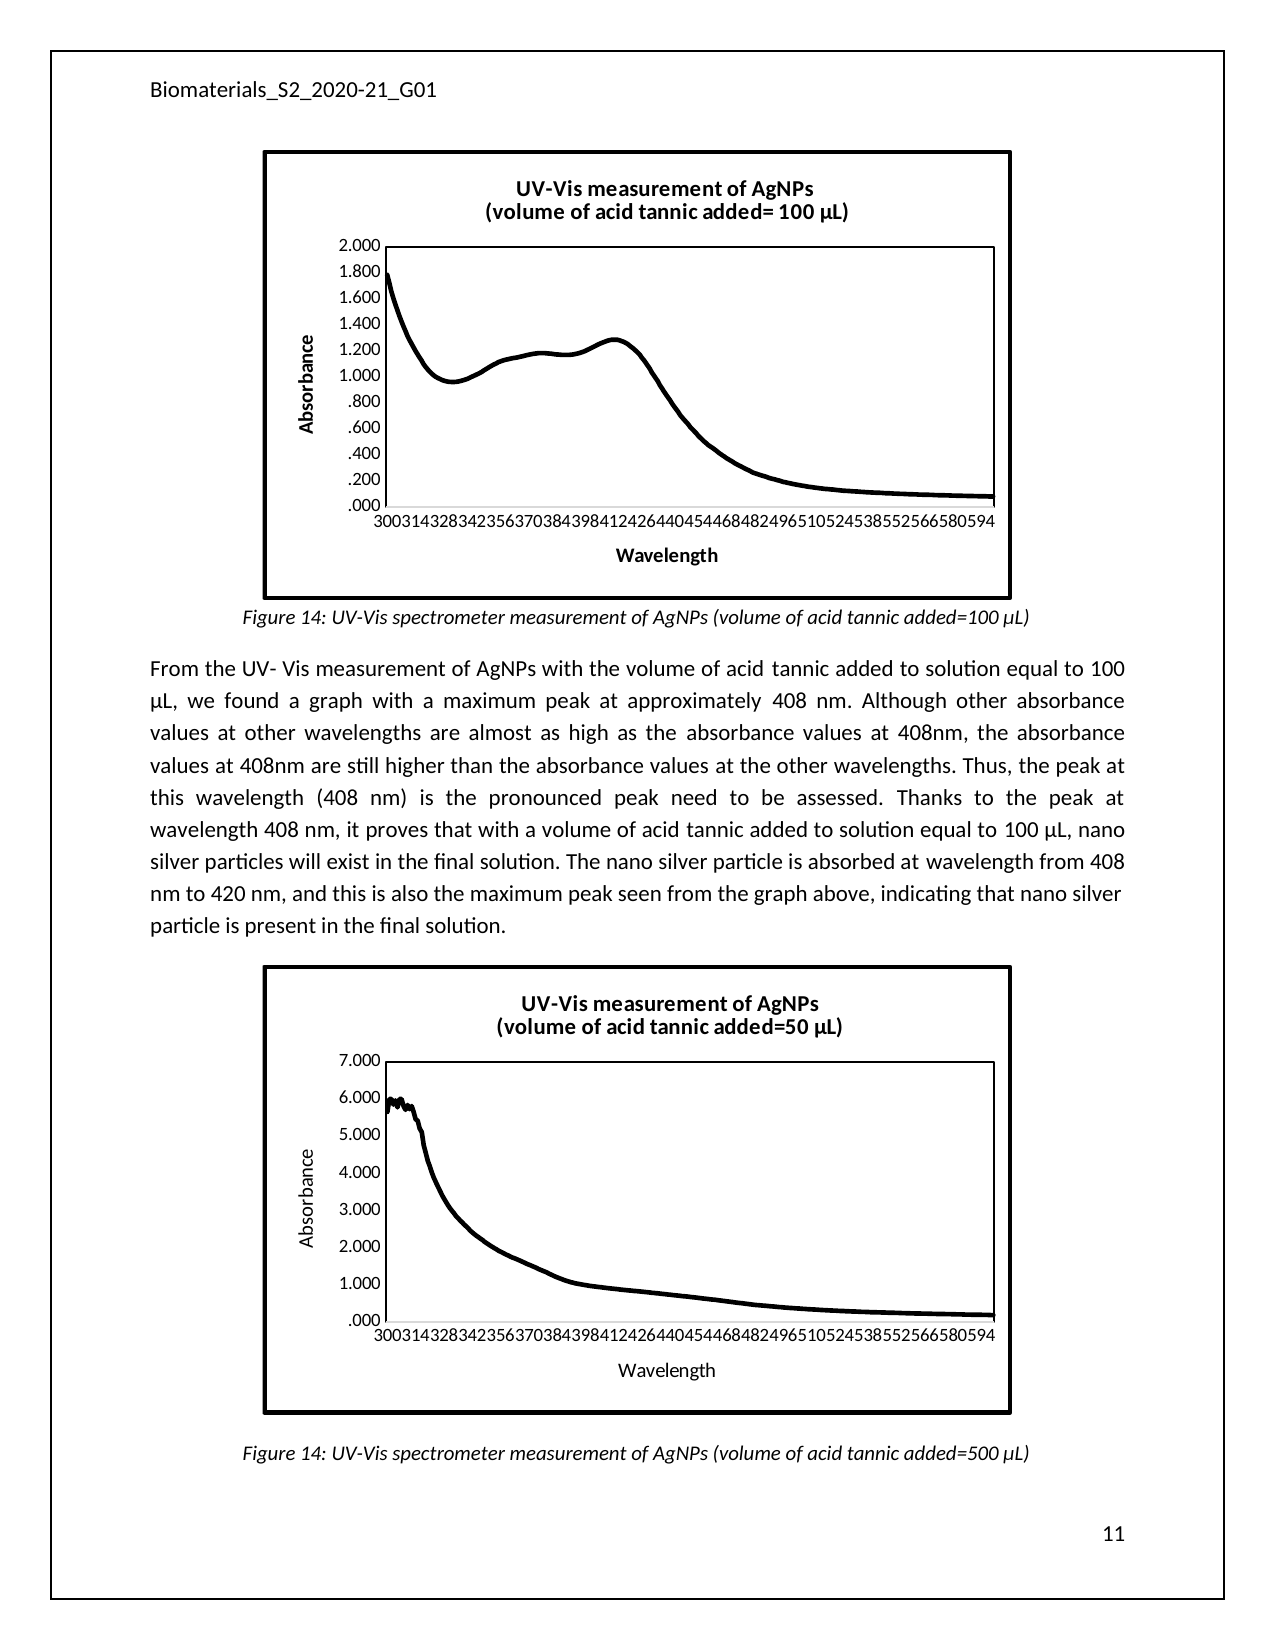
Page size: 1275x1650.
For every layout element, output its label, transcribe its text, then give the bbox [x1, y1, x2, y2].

text From the UV- Vis measurement of AgNPs with the volume of acid tannic added to solution equal to 100 μL, we found a graph with a maximum peak at approximately 408 nm. Although other absorbance values at other wavelengths are almost as high as the absorbance values ​​at 408nm, the absorbance values ​​at 408nm are still higher than the absorbance values ​​at the other wavelengths. Thus, the peak at this wavelength (408 nm) is the pronounced peak need to be assessed. Thanks to the peak at wavelength 408 nm, it proves that with a volume of acid tannic added to solution equal to 100 μL, nano silver particles will exist in the final solution. The nano silver particle is absorbed at wavelength from 408 nm to 420 nm, and this is also the maximum peak seen from the graph above, indicating that nano silver particle is present in the final solution. [150, 654, 1125, 940]
text Figure 14: UV-Vis spectrometer measurement of AgNPs (volume of acid tannic added=100 μL) [150, 604, 1125, 629]
text Figure 14: UV-Vis spectrometer measurement of AgNPs (volume of acid tannic added=500 μL) [150, 1440, 1125, 1465]
